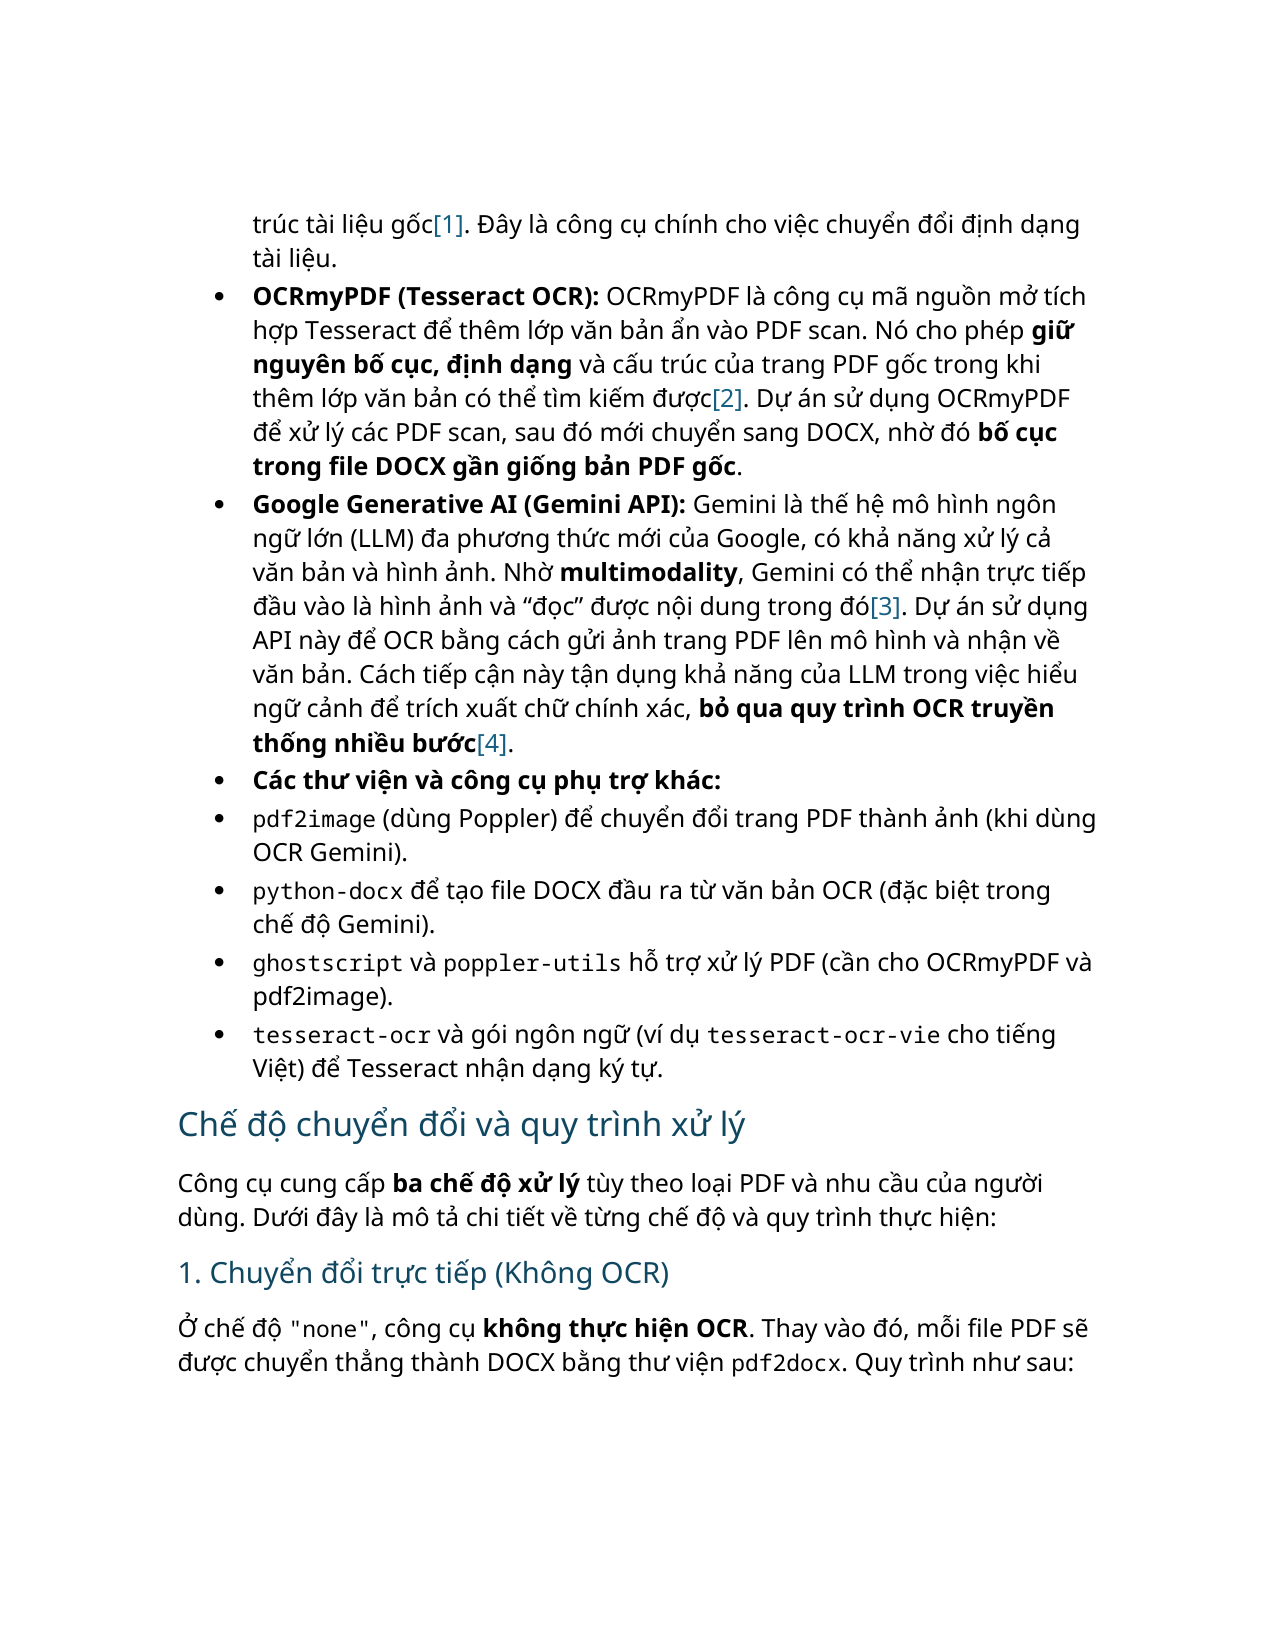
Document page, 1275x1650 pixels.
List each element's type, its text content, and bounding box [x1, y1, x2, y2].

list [215, 207, 1098, 275]
list Google Generative AI (Gemini API): Gemini là thế hệ mô hình ngôn ngữ lớn (LLM) đa phương thức mới của Google, có khả năng xử lý cả văn bản và hình ảnh. Nhờ multimodality, Gemini có thể nhận trực tiếp đầu vào là hình ảnh và “đọc” được nội dung trong đó[3]. Dự án sử dụng API này để OCR bằng cách gửi ảnh trang PDF lên mô hình và nhận về văn bản. Cách tiếp cận này tận dụng khả năng của LLM trong việc hiểu ngữ cảnh để trích xuất chữ chính xác, bỏ qua quy trình OCR truyền thống nhiều bước[4]. [215, 487, 1098, 759]
list pdf2image (dùng Poppler) để chuyển đổi trang PDF thành ảnh (khi dùng OCR Gemini). [215, 801, 1098, 869]
text Công cụ cung cấp ba chế độ xử lý tùy theo loại PDF và nhu cầu của người dùng. Dưới đây là mô tả chi tiết về từng chế độ và quy trình thực hiện: [177, 1165, 1098, 1233]
subtitle 1. Chuyển đổi trực tiếp (Không OCR) [177, 1252, 1098, 1292]
subtitle Chế độ chuyển đổi và quy trình xử lý [177, 1101, 1098, 1147]
list ghostscript và poppler-utils hỗ trợ xử lý PDF (cần cho OCRmyPDF và pdf2image). [215, 944, 1098, 1013]
text Ở chế độ "none", công cụ không thực hiện OCR. Thay vào đó, mỗi file PDF sẽ được chuyển thẳng thành DOCX bằng thư viện pdf2docx. Quy trình như sau: [177, 1311, 1098, 1379]
list Các thư viện và công cụ phụ trợ khác: [215, 763, 1098, 797]
list tesseract-ocr và gói ngôn ngữ (ví dụ tesseract-ocr-vie cho tiếng Việt) để Tesseract nhận dạng ký tự. [215, 1016, 1098, 1084]
list python-docx để tạo file DOCX đầu ra từ văn bản OCR (đặc biệt trong chế độ Gemini). [215, 873, 1098, 941]
list OCRmyPDF (Tesseract OCR): OCRmyPDF là công cụ mã nguồn mở tích hợp Tesseract để thêm lớp văn bản ẩn vào PDF scan. Nó cho phép giữ nguyên bố cục, định dạng và cấu trúc của trang PDF gốc trong khi thêm lớp văn bản có thể tìm kiếm được[2]. Dự án sử dụng OCRmyPDF để xử lý các PDF scan, sau đó mới chuyển sang DOCX, nhờ đó bố cục trong file DOCX gần giống bản PDF gốc. [215, 279, 1098, 483]
